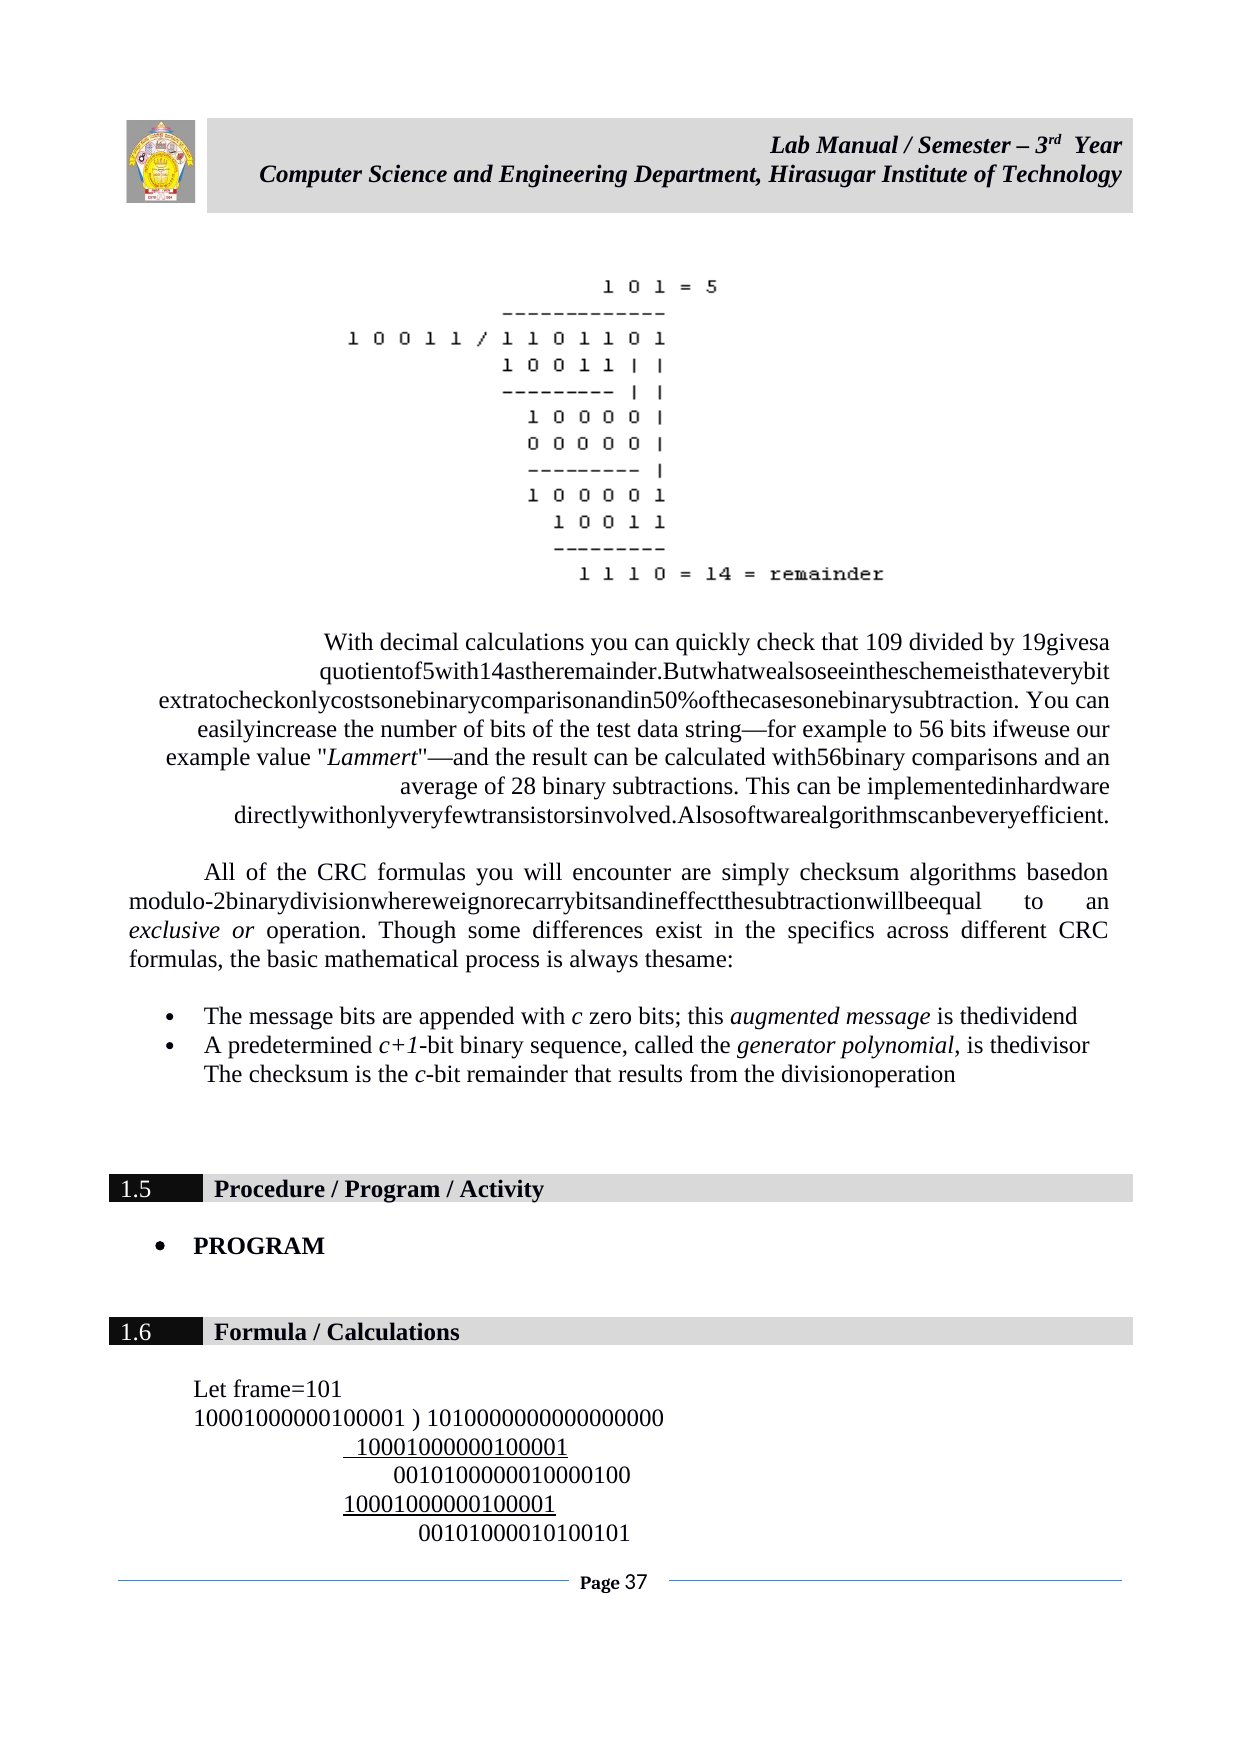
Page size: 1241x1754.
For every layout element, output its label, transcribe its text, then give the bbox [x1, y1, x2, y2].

table_header 1.5 [109, 1174, 203, 1202]
picture [126, 118, 196, 204]
table_header Procedure / Program / Activity [203, 1174, 1133, 1202]
table_header 1.6 [109, 1317, 203, 1345]
text 0010100000010000100 [118, 1460, 1122, 1489]
picture [340, 268, 898, 599]
text 00101000010100101 [118, 1518, 1122, 1547]
text The checksum is the c-bit remainder that results from the divisionoperation [128, 1059, 1110, 1087]
list program [156, 1231, 1122, 1260]
text Let frame=101 [118, 1374, 1122, 1403]
text 10001000000100001 [118, 1489, 1122, 1518]
text 10001000000100001 ) 1010000000000000000 [118, 1403, 1122, 1432]
table_header Formula / Calculations [203, 1317, 1133, 1345]
text With decimal calculations you can quickly check that 109 divided by 19givesa quotientof5with14astheremainder.Butwhatwealsoseeintheschemeisthateverybit extratocheckonlycostsonebinarycomparisonandin50%ofthecasesonebinarysubtraction. You can easilyincrease the number of bits of the test data string—for example to 56 bits ifweuse our example value "Lammert"—and the result can be calculated with56binary comparisons and an average of 28 binary subtractions. This can be implementedinhardware directlywithonlyveryfewtransistorsinvolved.Alsosoftwarealgorithmscanbeveryefficient. [128, 627, 1110, 829]
list The message bits are appended with c zero bits; this augmented message is thedividend [166, 1001, 1122, 1030]
text All of the CRC formulas you will encounter are simply checksum algorithms basedon modulo-2binarydivisionwhereweignorecarrybitsandineffectthesubtractionwillbeequal to an exclusive or operation. Though some differences exist in the specifics across different CRC formulas, the basic mathematical process is always thesame: [128, 857, 1109, 972]
list A predetermined c+1-bit binary sequence, called the generator polynomial, is thedivisor [166, 1030, 1122, 1059]
text 10001000000100001 [118, 1432, 1122, 1460]
